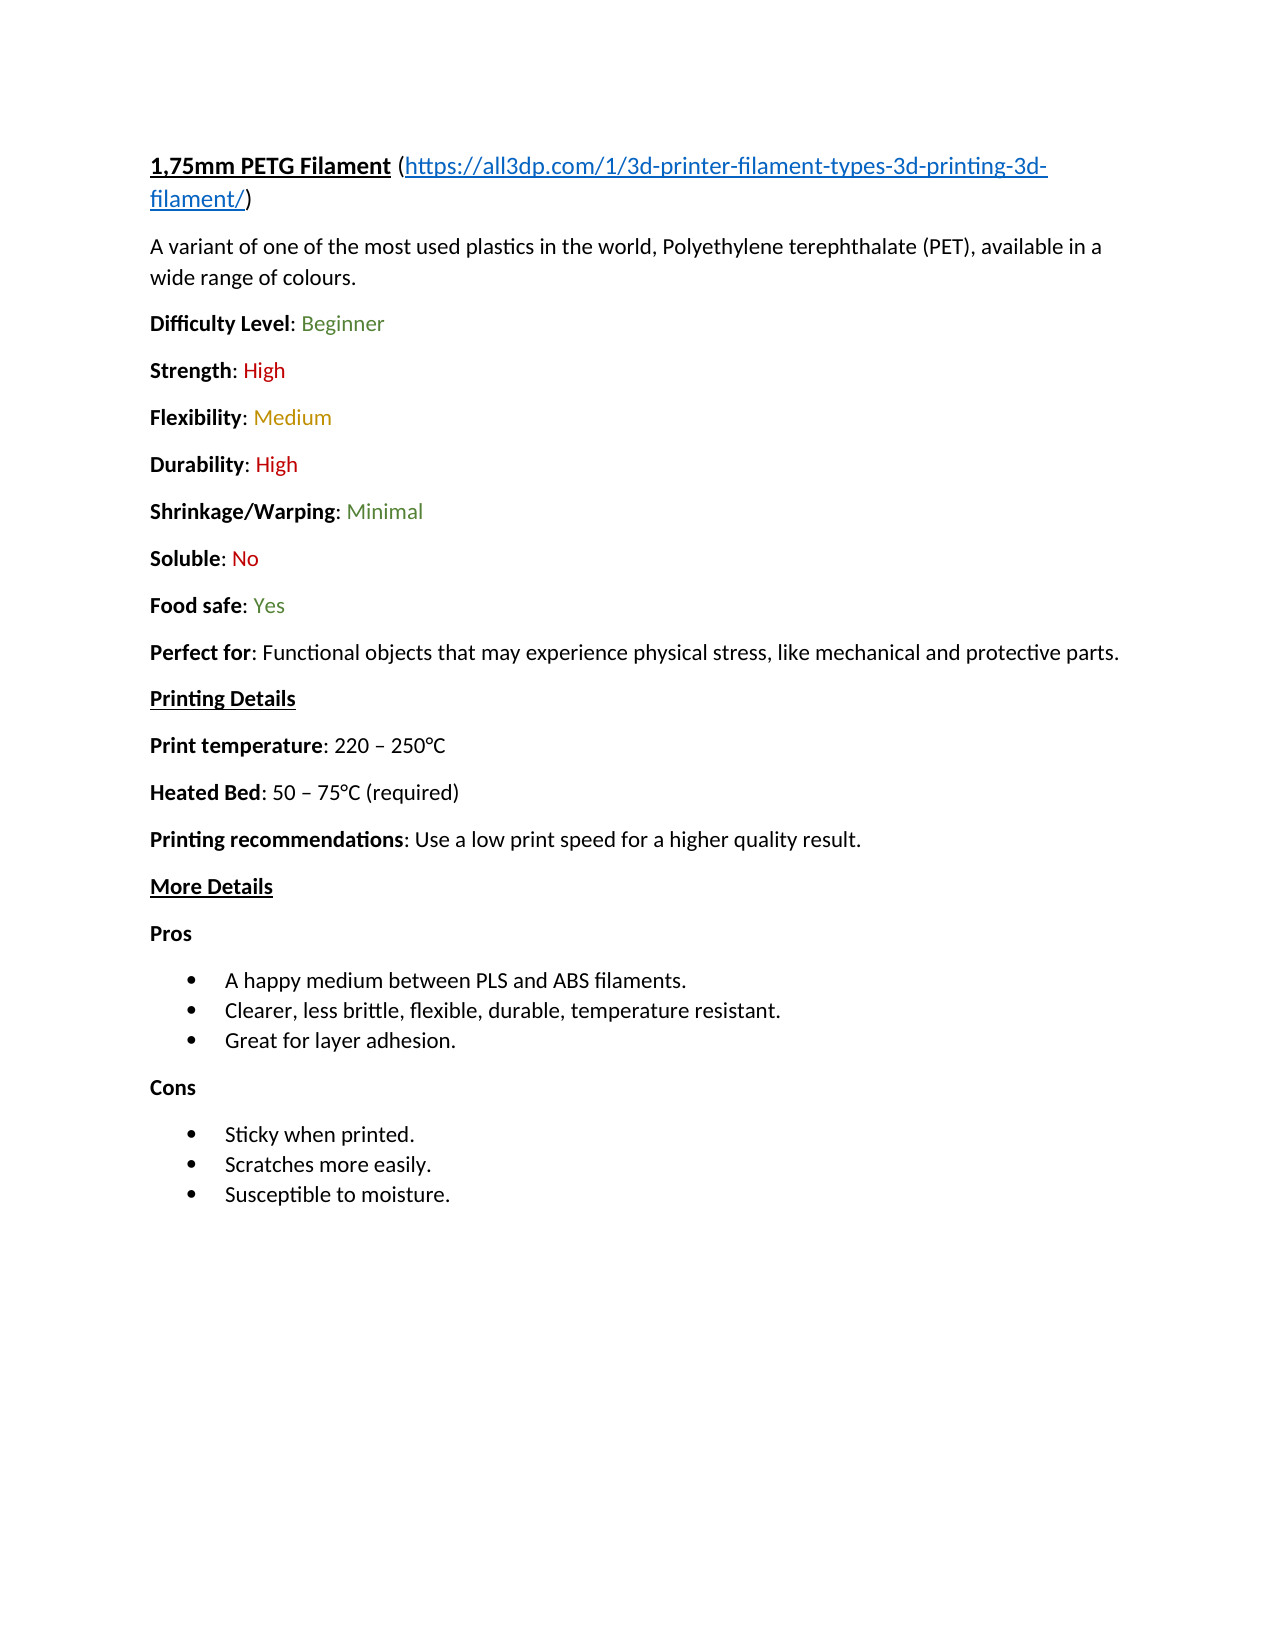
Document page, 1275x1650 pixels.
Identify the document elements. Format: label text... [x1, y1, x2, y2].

text Print temperature: 220 – 250°C [150, 731, 1125, 759]
text Printing Details [150, 684, 1125, 713]
text A variant of one of the most used plastics in the world, Polyethylene terephthalate (PET), available in a wide range of colours. [150, 232, 1125, 291]
list A happy medium between PLS and ABS filaments. [187, 966, 1125, 994]
text 1,75mm PETG Filament (https://all3dp.com/1/3d-printer-filament-types-3d-printing-3d-filament/) [150, 150, 1125, 213]
text Perfect for: Functional objects that may experience physical stress, like mechanical and protective parts. [150, 638, 1125, 666]
text Soluble: No [150, 544, 1125, 572]
text Difficulty Level: Beginner [150, 309, 1125, 338]
text Food safe: Yes [150, 591, 1125, 619]
text Printing recommendations: Use a low print speed for a higher quality result. [150, 825, 1125, 853]
text Pros [150, 919, 1125, 947]
list Scratches more easily. [187, 1150, 1125, 1178]
list Sticky when printed. [187, 1120, 1125, 1148]
text Durability: High [150, 450, 1125, 478]
list Clearer, less brittle, flexible, durable, temperature resistant. [187, 996, 1125, 1024]
text Strength: High [150, 356, 1125, 384]
text More Details [150, 872, 1125, 900]
list Susceptible to moisture. [187, 1180, 1125, 1208]
text Flexibility: Medium [150, 403, 1125, 431]
list Great for layer adhesion. [187, 1026, 1125, 1054]
text Heated Bed: 50 – 75°C (required) [150, 778, 1125, 806]
text Shrinkage/Warping: Minimal [150, 497, 1125, 525]
text Cons [150, 1073, 1125, 1101]
